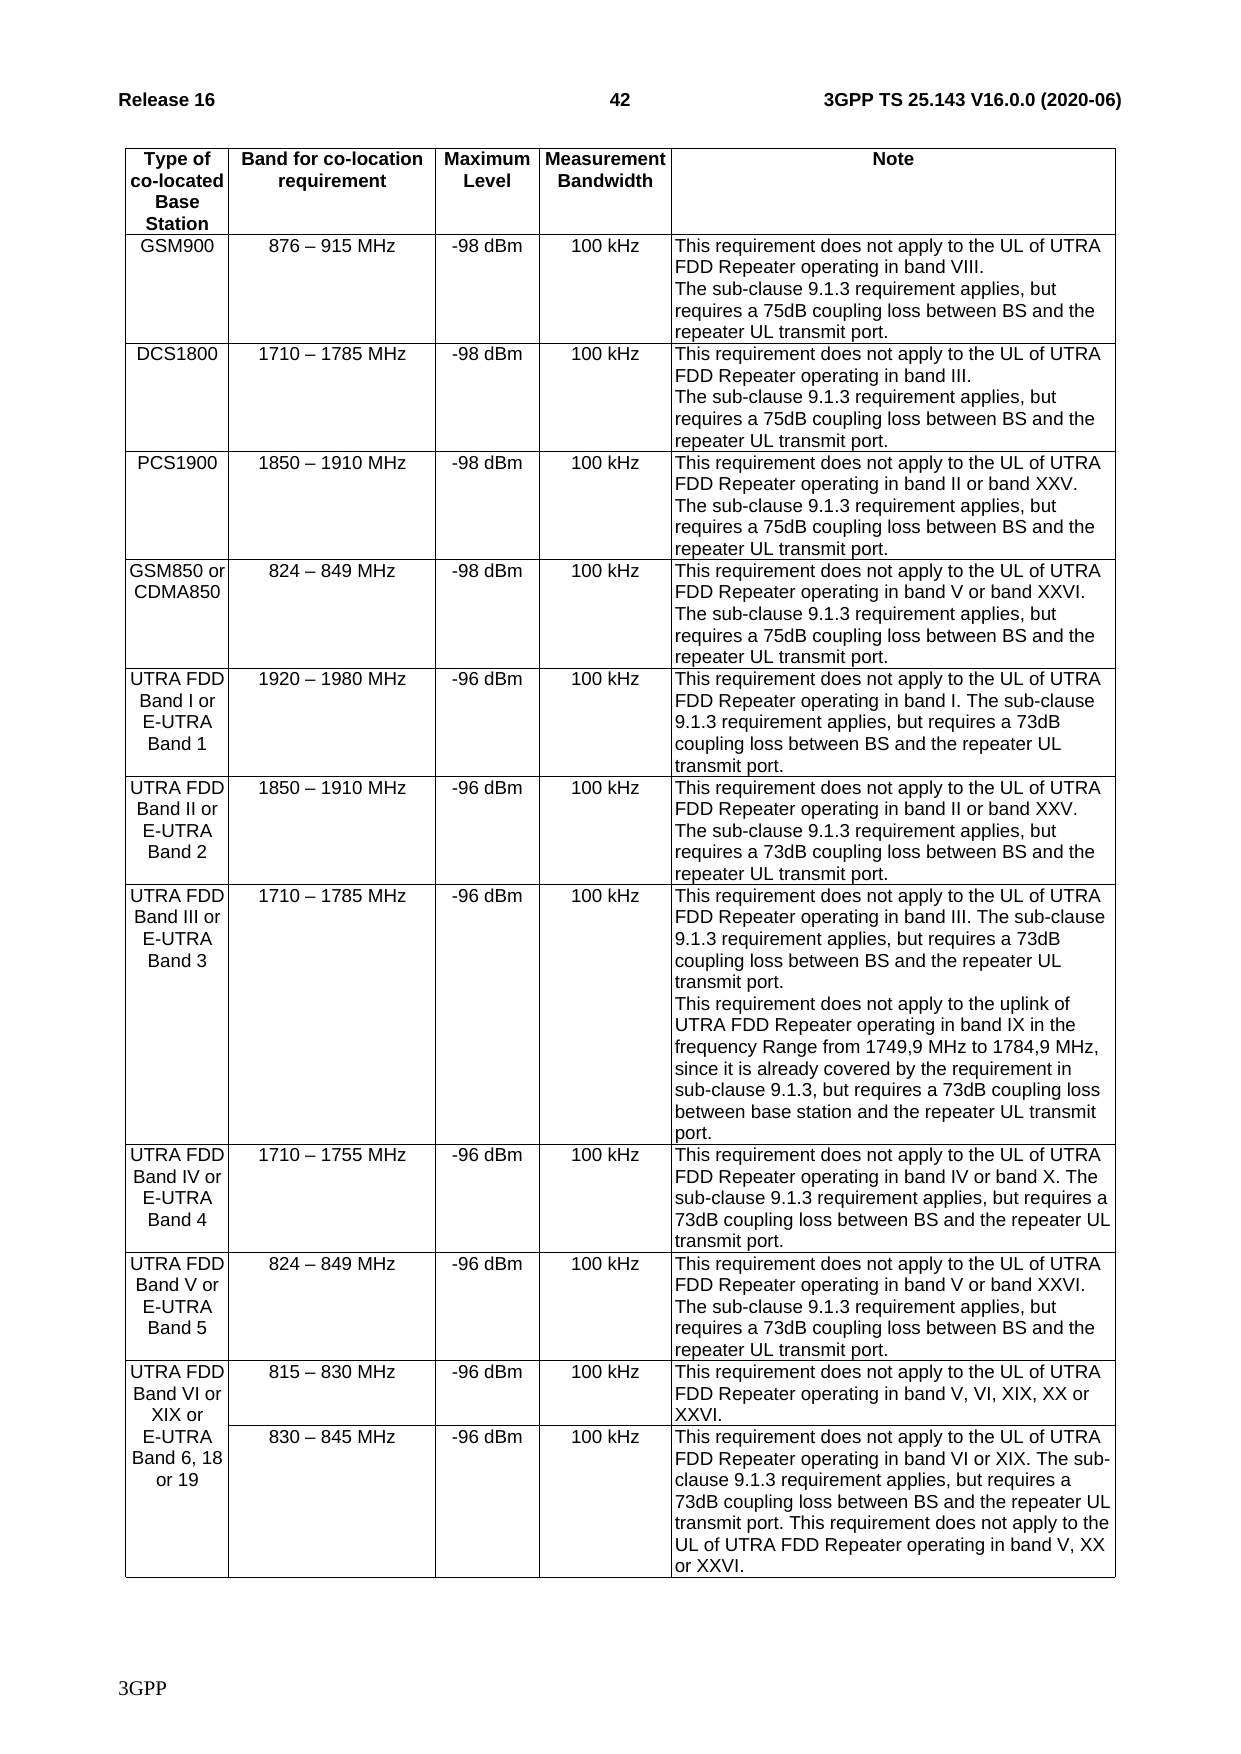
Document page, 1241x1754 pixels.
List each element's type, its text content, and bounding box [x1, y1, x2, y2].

table_cell 100 kHz [540, 452, 671, 559]
table_cell GSM900 [126, 235, 228, 343]
table_cell 100 kHz [540, 1426, 671, 1577]
table_cell -96 dBm [436, 777, 539, 884]
table_cell UTRA FDD Band I or E-UTRA Band 1 [126, 669, 228, 776]
table_header Band for co-location requirement [229, 149, 435, 234]
table_cell -98 dBm [436, 452, 539, 559]
table_cell UTRA FDD Band IV or E-UTRA Band 4 [126, 1145, 228, 1252]
table_cell This requirement does not apply to the UL of UTRA FDD Repeater operating in band IV or band X. The sub-clause 9.1.3 requirement applies, but requires a 73dB coupling loss between BS and the repeater UL transmit port. [672, 1145, 1115, 1252]
table_cell -96 dBm [436, 1145, 539, 1252]
table_cell 100 kHz [540, 235, 671, 343]
table_cell This requirement does not apply to the UL of UTRA FDD Repeater operating in band VI or XIX. The sub-clause 9.1.3 requirement applies, but requires a 73dB coupling loss between BS and the repeater UL transmit port. This requirement does not apply to the UL of UTRA FDD Repeater operating in band V, XX or XXVI. [672, 1426, 1115, 1577]
table_cell UTRA FDD Band VI or XIX or E-UTRA Band 6, 18 or 19 [126, 1361, 228, 1577]
table_cell 830 – 845 MHz [229, 1426, 435, 1577]
table_cell DCS1800 [126, 344, 228, 451]
table_header Measurement Bandwidth [540, 149, 671, 234]
table_cell 100 kHz [540, 1253, 671, 1360]
table_header Maximum Level [436, 149, 539, 234]
table_cell 1710 – 1755 MHz [229, 1145, 435, 1252]
table_cell 100 kHz [540, 885, 671, 1143]
table_cell This requirement does not apply to the UL of UTRA FDD Repeater operating in band V or band XXVI. The sub-clause 9.1.3 requirement applies, but requires a 73dB coupling loss between BS and the repeater UL transmit port. [672, 1253, 1115, 1360]
table_cell 100 kHz [540, 777, 671, 884]
table_cell 1710 – 1785 MHz [229, 344, 435, 451]
table_cell 815 – 830 MHz [229, 1361, 435, 1425]
table_cell UTRA FDD Band II or E-UTRA Band 2 [126, 777, 228, 884]
table_cell This requirement does not apply to the UL of UTRA FDD Repeater operating in band VIII. The sub-clause 9.1.3 requirement applies, but requires a 75dB coupling loss between BS and the repeater UL transmit port. [672, 235, 1115, 343]
table_cell This requirement does not apply to the UL of UTRA FDD Repeater operating in band II or band XXV. The sub-clause 9.1.3 requirement applies, but requires a 73dB coupling loss between BS and the repeater UL transmit port. [672, 777, 1115, 884]
table_cell 824 – 849 MHz [229, 1253, 435, 1360]
table_header Note [672, 149, 1115, 234]
table_cell This requirement does not apply to the UL of UTRA FDD Repeater operating in band V or band XXVI. The sub-clause 9.1.3 requirement applies, but requires a 75dB coupling loss between BS and the repeater UL transmit port. [672, 560, 1115, 668]
table_header Type of co-located Base Station [126, 149, 228, 234]
table_cell -96 dBm [436, 1426, 539, 1577]
table_cell UTRA FDD Band III or E-UTRA Band 3 [126, 885, 228, 1143]
table_cell -98 dBm [436, 560, 539, 668]
table_cell This requirement does not apply to the UL of UTRA FDD Repeater operating in band III. The sub-clause 9.1.3 requirement applies, but requires a 73dB coupling loss between BS and the repeater UL transmit port. This requirement does not apply to the uplink of UTRA FDD Repeater operating in band IX in the frequency Range from 1749,9 MHz to 1784,9 MHz, since it is already covered by the requirement in sub-clause 9.1.3, but requires a 73dB coupling loss between base station and the repeater UL transmit port. [672, 885, 1115, 1143]
table_cell 1850 – 1910 MHz [229, 777, 435, 884]
table_cell UTRA FDD Band V or E-UTRA Band 5 [126, 1253, 228, 1360]
table_cell This requirement does not apply to the UL of UTRA FDD Repeater operating in band V, VI, XIX, XX or XXVI. [672, 1361, 1115, 1425]
table_cell -96 dBm [436, 885, 539, 1143]
table_cell 1710 – 1785 MHz [229, 885, 435, 1143]
table_cell 100 kHz [540, 1361, 671, 1425]
table_cell This requirement does not apply to the UL of UTRA FDD Repeater operating in band III. The sub-clause 9.1.3 requirement applies, but requires a 75dB coupling loss between BS and the repeater UL transmit port. [672, 344, 1115, 451]
table_cell 876 – 915 MHz [229, 235, 435, 343]
table_cell PCS1900 [126, 452, 228, 559]
table_cell -96 dBm [436, 1253, 539, 1360]
table_cell GSM850 or CDMA850 [126, 560, 228, 668]
table_cell -96 dBm [436, 1361, 539, 1425]
table_cell 100 kHz [540, 1145, 671, 1252]
table_cell This requirement does not apply to the UL of UTRA FDD Repeater operating in band II or band XXV. The sub-clause 9.1.3 requirement applies, but requires a 75dB coupling loss between BS and the repeater UL transmit port. [672, 452, 1115, 559]
table_cell -96 dBm [436, 669, 539, 776]
table_cell This requirement does not apply to the UL of UTRA FDD Repeater operating in band I. The sub-clause 9.1.3 requirement applies, but requires a 73dB coupling loss between BS and the repeater UL transmit port. [672, 669, 1115, 776]
table_cell 824 – 849 MHz [229, 560, 435, 668]
table_cell 100 kHz [540, 344, 671, 451]
table_cell 100 kHz [540, 669, 671, 776]
table_cell -98 dBm [436, 344, 539, 451]
table_cell 1850 – 1910 MHz [229, 452, 435, 559]
table_cell 100 kHz [540, 560, 671, 668]
table_cell 1920 – 1980 MHz [229, 669, 435, 776]
table_cell -98 dBm [436, 235, 539, 343]
